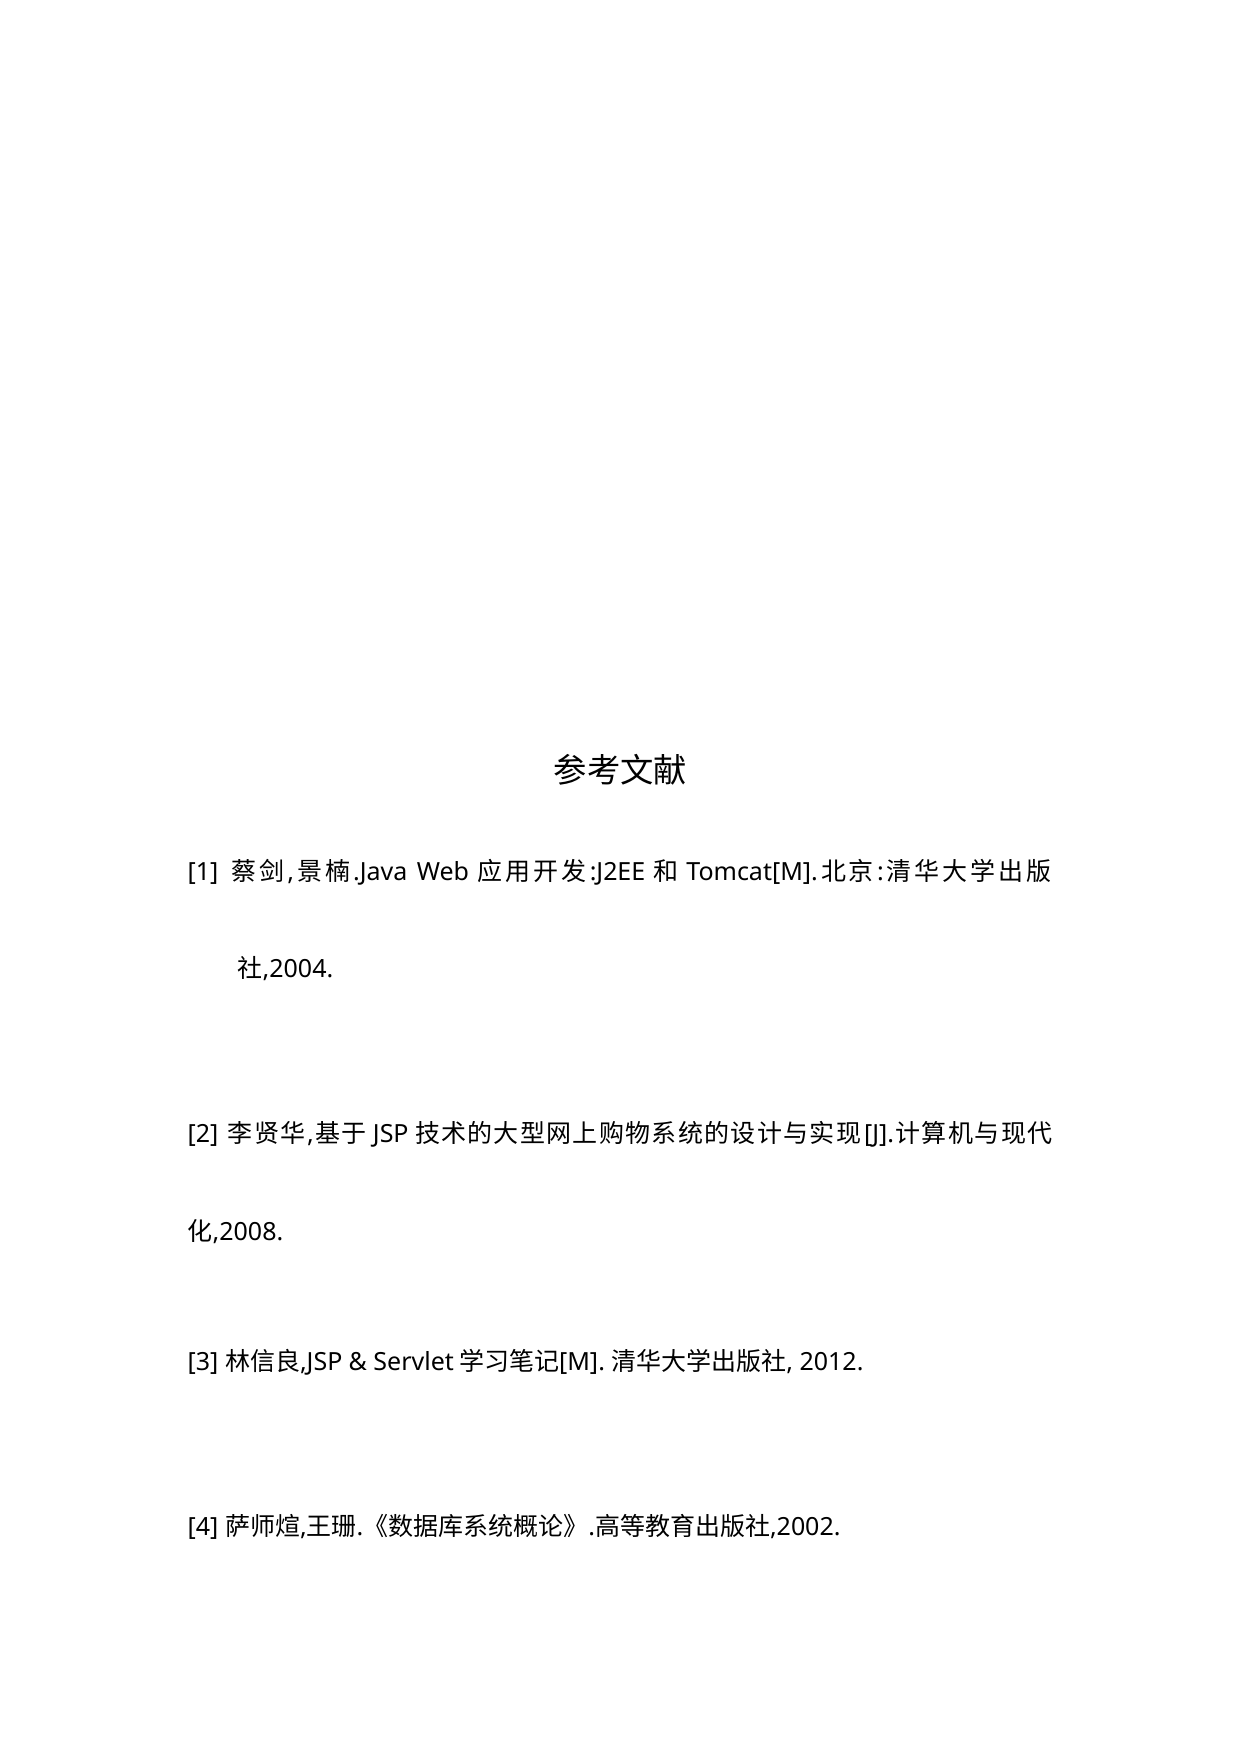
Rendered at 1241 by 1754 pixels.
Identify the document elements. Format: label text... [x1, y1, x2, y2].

text [4] 萨师煊,王珊.《数据库系统概论》.高等教育出版社,2002. [187, 1492, 1053, 1557]
text [2] 李贤华,基于JSP技术的大型网上购物系统的设计与实现[J].计算机与现代化,2008. [187, 1099, 1053, 1262]
text [1] 蔡剑,景楠.Java Web应用开发:J2EE和Tomcat[M].北京:清华大学出版社,2004. [187, 837, 1053, 999]
text [3] 林信良,JSP & Servlet学习笔记[M]. 清华大学出版社, 2012. [187, 1327, 1053, 1392]
text 参考文献 [187, 735, 1053, 800]
